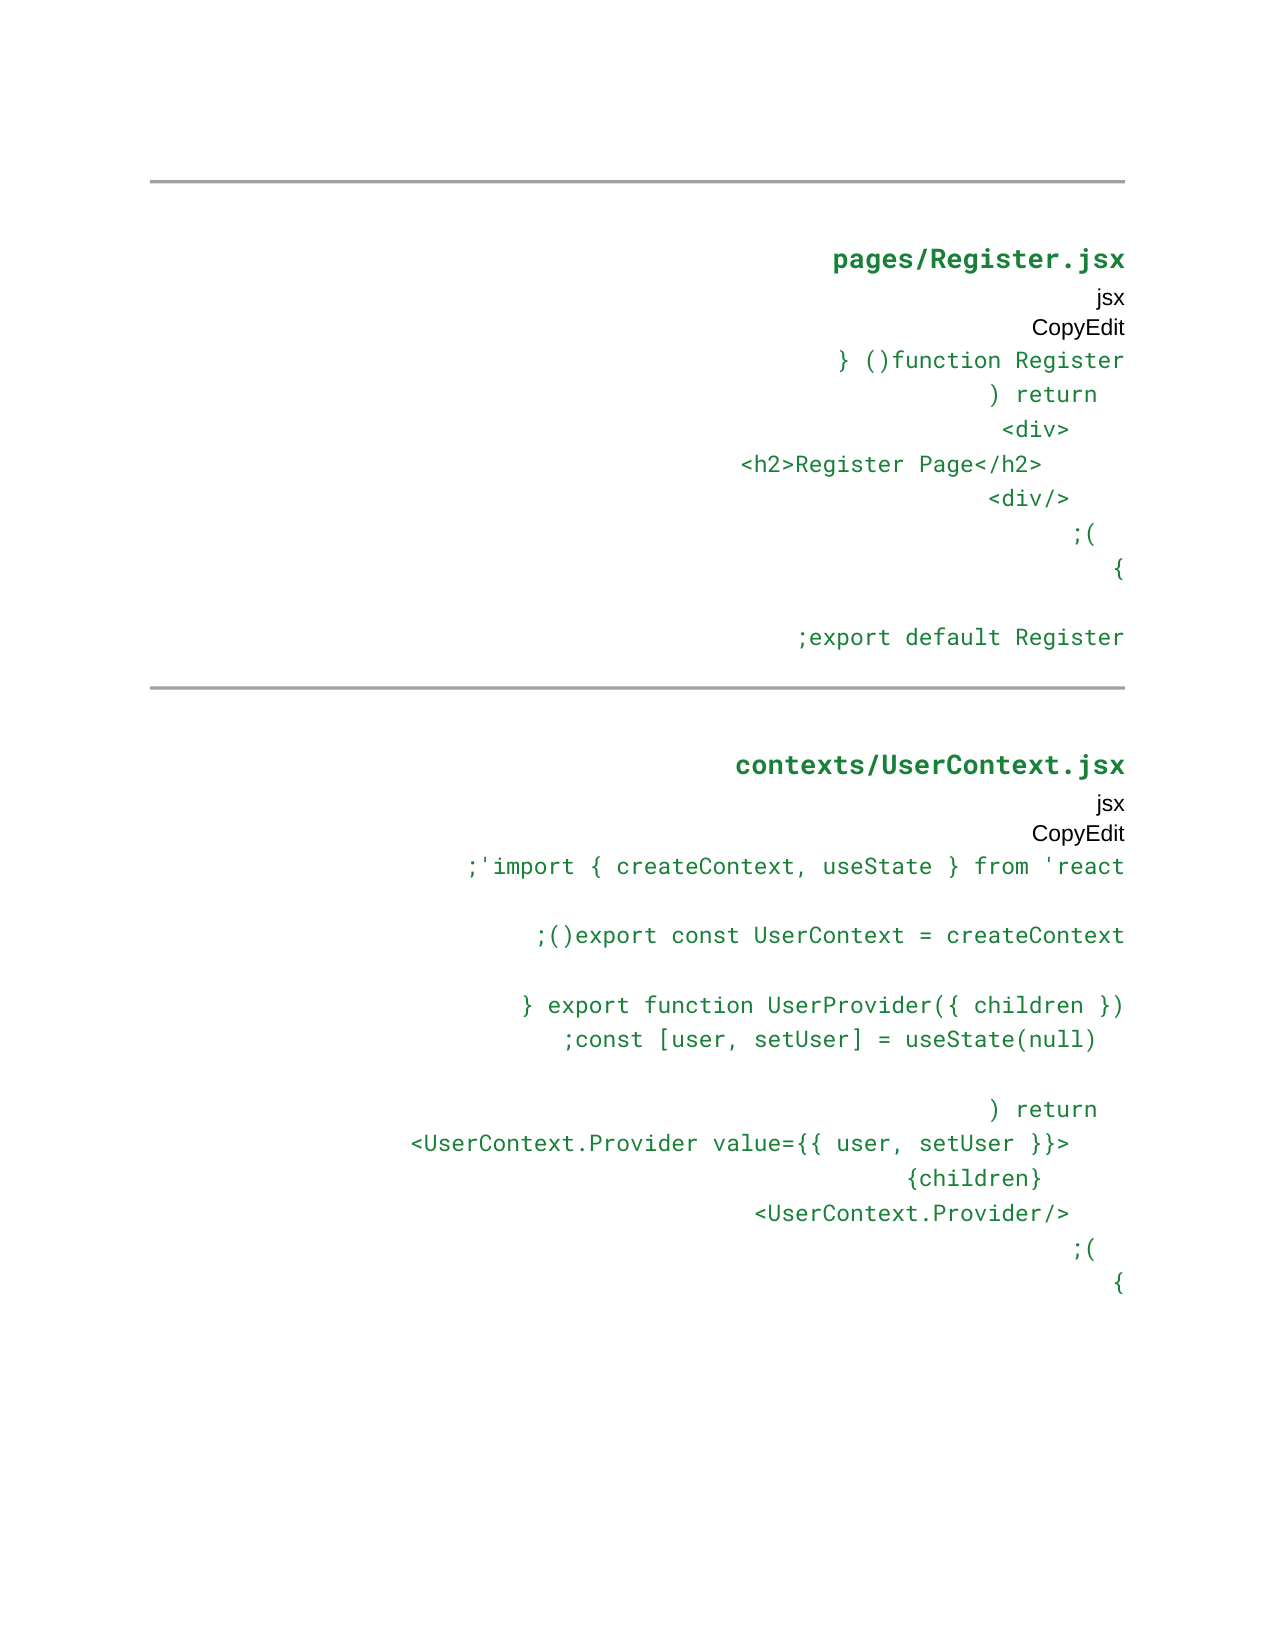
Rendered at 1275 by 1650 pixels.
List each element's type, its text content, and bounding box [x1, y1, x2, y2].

text jsx [150, 284, 1125, 310]
text CopyEdit [150, 314, 1125, 340]
text function Register() { [150, 344, 1125, 374]
subtitle pages/Register.jsx [150, 239, 1125, 275]
text CopyEdit [150, 820, 1125, 846]
text </div> [150, 483, 1125, 513]
text return ( [150, 1093, 1125, 1123]
text const [user, setUser] = useState(null); [150, 1024, 1125, 1054]
text </UserContext.Provider> [150, 1197, 1125, 1227]
subtitle contexts/UserContext.jsx [150, 746, 1125, 782]
text } [150, 1267, 1125, 1297]
text export const UserContext = createContext(); [150, 920, 1125, 950]
text <div> [150, 413, 1125, 444]
text {children} [150, 1162, 1125, 1193]
text ); [150, 517, 1125, 548]
text <UserContext.Provider value={{ user, setUser }}> [150, 1128, 1125, 1158]
text jsx [150, 790, 1125, 816]
text import { createContext, useState } from 'react'; [150, 850, 1125, 881]
text ); [150, 1232, 1125, 1262]
text <h2>Register Page</h2> [150, 448, 1125, 478]
text return ( [150, 379, 1125, 409]
text } [150, 552, 1125, 582]
text export default Register; [150, 622, 1125, 652]
text export function UserProvider({ children }) { [150, 989, 1125, 1019]
